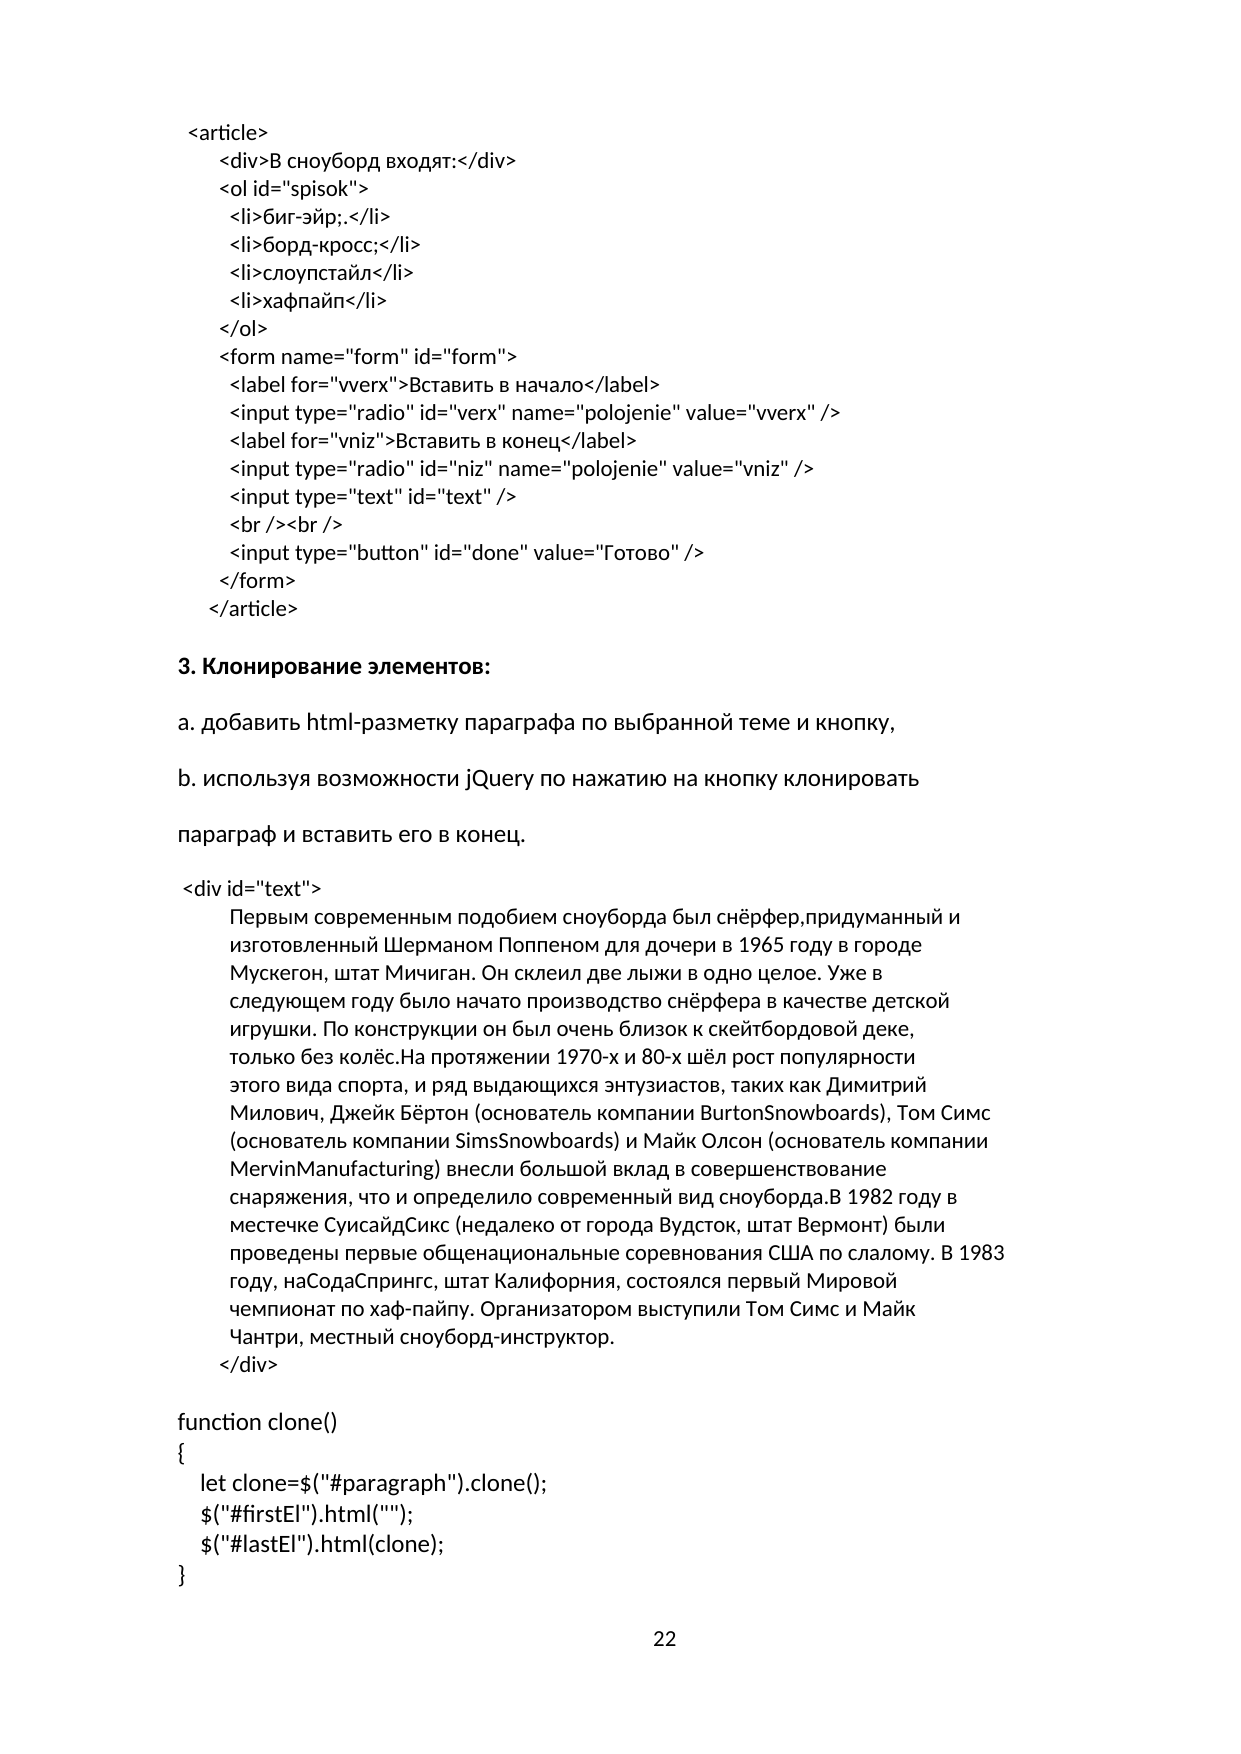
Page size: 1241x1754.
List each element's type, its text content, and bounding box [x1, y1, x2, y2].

text <li>биг-эйр;.</li> [177, 202, 1152, 230]
text 3. Клонирование элементов: [177, 651, 1152, 681]
text чемпионат по хаф-пайпу. Организатором выступили Том Симс и Майк [177, 1294, 1152, 1322]
text <li>хафпайп</li> [177, 286, 1152, 314]
text <form name="form" id="form"> [177, 342, 1152, 370]
text <input type="radio" id="niz" name="polojenie" value="vniz" /> [177, 454, 1152, 482]
text параграф и вставить его в конец. [177, 818, 1152, 848]
text году, наСодаСпрингс, штат Калифорния, состоялся первый Мировой [177, 1266, 1152, 1294]
text <label for="vniz">Вставить в конец</label> [177, 426, 1152, 454]
text Первым современным подобием сноуборда был снёрфер,придуманный и [177, 902, 1152, 930]
text (основатель компании SimsSnowboards) и Майк Олсон (основатель компании [177, 1126, 1152, 1154]
text <li>борд-кросс;</li> [177, 230, 1152, 258]
text </ol> [177, 314, 1152, 342]
text только без колёс.На протяжении 1970-х и 80-х шёл рост популярности [177, 1042, 1152, 1070]
text Милович, Джейк Бёртон (основатель компании BurtonSnowboards), Том Симс [177, 1098, 1152, 1126]
text <li>слоупстайл</li> [177, 258, 1152, 286]
text изготовленный Шерманом Поппеном для дочери в 1965 году в городе [177, 930, 1152, 958]
text <article> [177, 118, 1152, 146]
text Чантри, местный сноуборд-инструктор. [177, 1322, 1152, 1350]
text $("#lastEl").html(clone); [177, 1528, 1152, 1559]
text </form> [177, 566, 1152, 594]
text проведены первые общенациональные соревнования США по слалому. В 1983 [177, 1238, 1152, 1266]
text снаряжения, что и определило современный вид сноуборда.В 1982 году в [177, 1182, 1152, 1210]
text <label for="vverx">Вставить в начало</label> [177, 370, 1152, 398]
text MervinManufacturing) внесли большой вклад в совершенствование [177, 1154, 1152, 1182]
text <input type="radio" id="verx" name="polojenie" value="vverx" /> [177, 398, 1152, 426]
text let clone=$("#paragraph").clone(); [177, 1467, 1152, 1498]
text <div id="text"> [177, 874, 1152, 902]
text <div>В сноуборд входят:</div> [177, 146, 1152, 174]
text </article> [177, 594, 1152, 622]
text игрушки. По конструкции он был очень близок к скейтбордовой деке, [177, 1014, 1152, 1042]
text function clone() [177, 1406, 1152, 1437]
text $("#firstEl").html(""); [177, 1498, 1152, 1528]
text a. добавить html-разметку параграфа по выбранной теме и кнопку, [177, 706, 1152, 737]
text b. используя возможности jQuery по нажатию на кнопку клонировать [177, 762, 1152, 793]
text <input type="button" id="done" value="Готово" /> [177, 538, 1152, 566]
text <ol id="spisok"> [177, 174, 1152, 202]
text следующем году было начато производство снёрфера в качестве детской [177, 986, 1152, 1014]
text <input type="text" id="text" /> [177, 482, 1152, 510]
text { [177, 1437, 1152, 1467]
text } [177, 1559, 1152, 1589]
text этого вида спорта, и ряд выдающихся энтузиастов, таких как Димитрий [177, 1070, 1152, 1098]
text </div> [177, 1350, 1152, 1378]
text местечке СуисайдСикс (недалеко от города Вудсток, штат Вермонт) были [177, 1210, 1152, 1238]
text Мускегон, штат Мичиган. Он склеил две лыжи в одно целое. Уже в [177, 958, 1152, 986]
text <br /><br /> [177, 510, 1152, 538]
